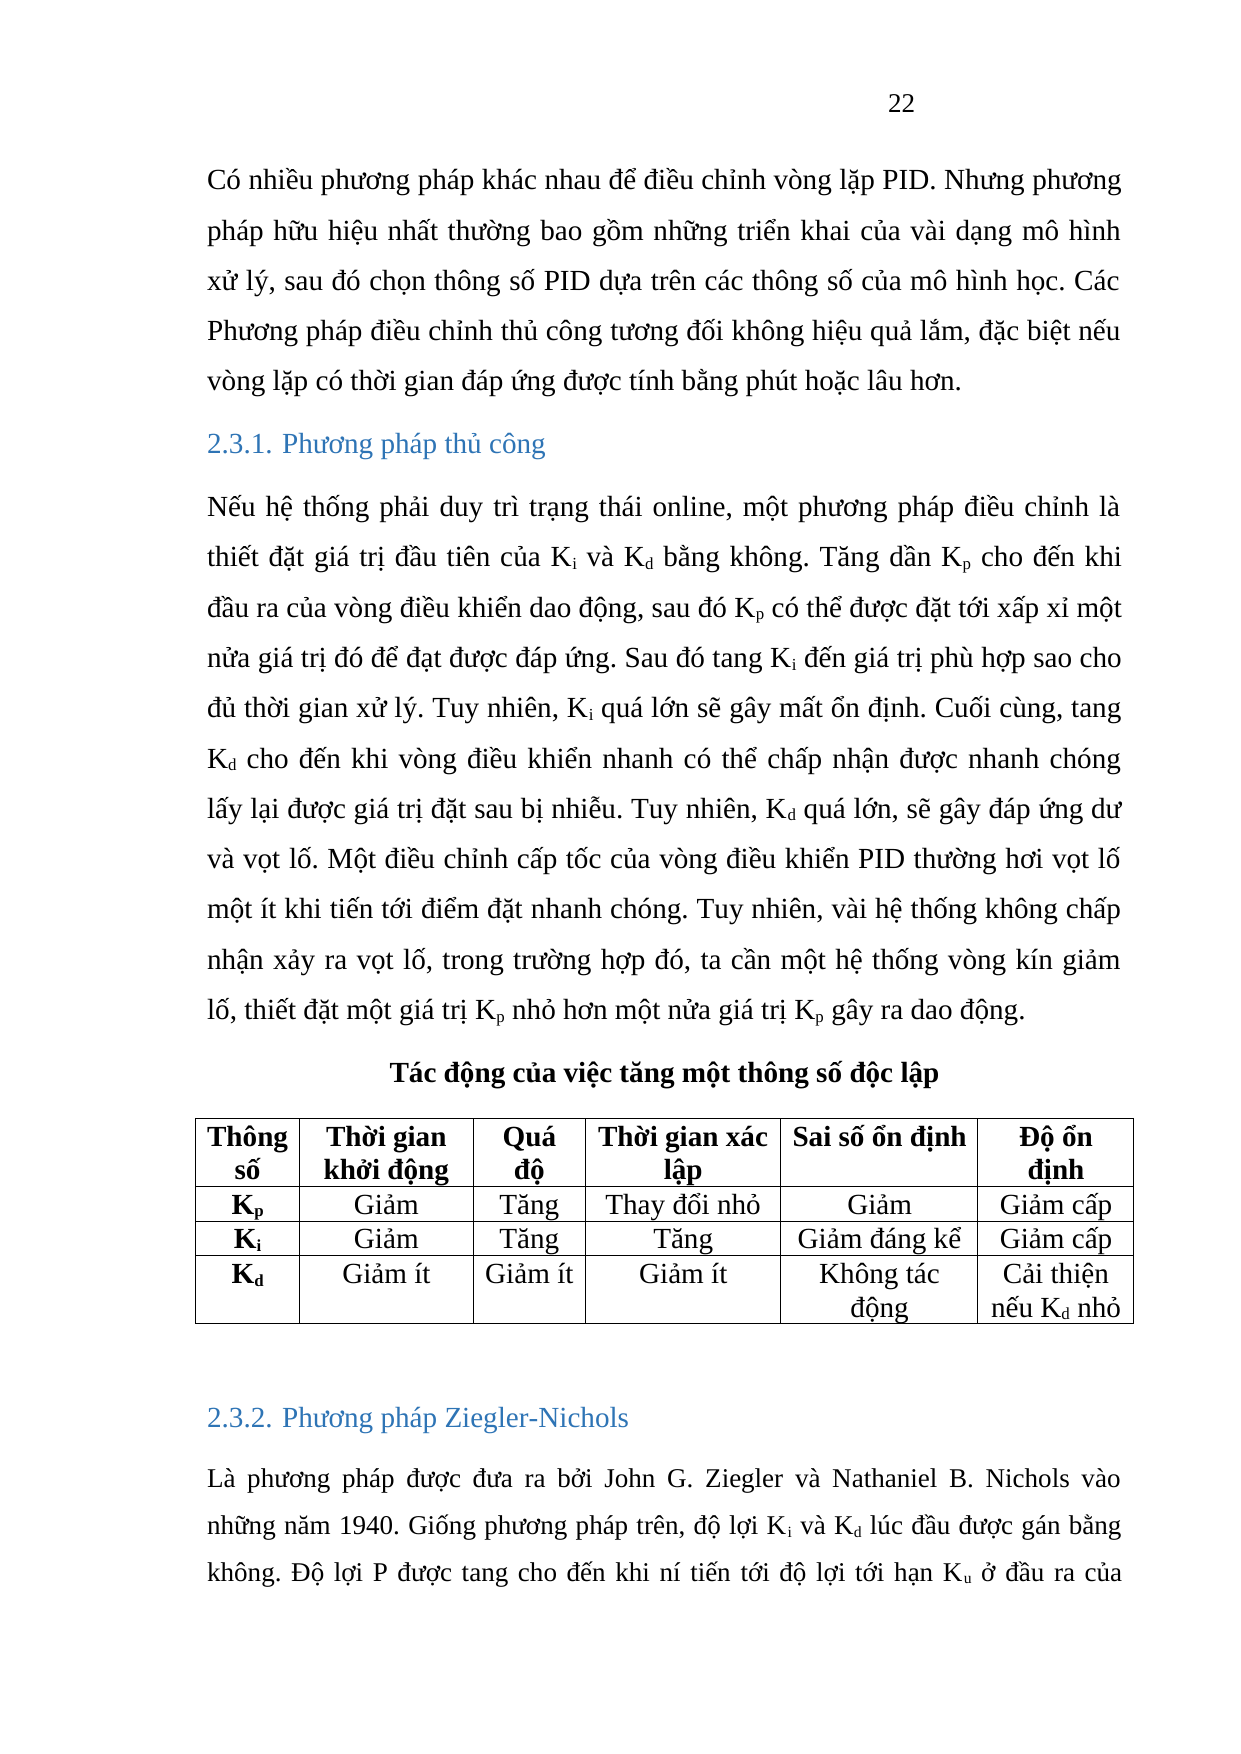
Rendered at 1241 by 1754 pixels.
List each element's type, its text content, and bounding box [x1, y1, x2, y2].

table_cell Tăng [586, 1222, 780, 1255]
table_cell Kp [196, 1187, 299, 1221]
table_header Sai số ổn định [781, 1119, 977, 1186]
table_cell Tăng [474, 1187, 585, 1221]
table_cell Giảm ít [300, 1256, 473, 1323]
table_header Thời gian xác lập [586, 1119, 780, 1186]
table_cell Giảm [300, 1222, 473, 1255]
table_cell Cải thiện nếu Kd nhỏ [978, 1256, 1133, 1323]
table_header Quá độ [474, 1119, 585, 1186]
table_header Thời gian khởi động [300, 1119, 473, 1186]
table_header Thông số [196, 1119, 299, 1186]
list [207, 1462, 1122, 1587]
table_cell Tăng [474, 1222, 585, 1255]
table_cell Không tác động [781, 1256, 977, 1323]
table_cell Kd [196, 1256, 299, 1323]
text Có nhiều phương pháp khác nhau để điều chỉnh vòng lặp PID. Nhưng phương pháp hữu hiệu nhất thường bao gồm những triển khai của vài dạng mô hình xử lý, sau đó chọn thông số PID dựa trên các thông số của mô hình học. Các Phương pháp điều chỉnh thủ công tương đối không hiệu quả lắm, đặc biệt nếu vòng lặp có thời gian đáp ứng được tính bằng phút hoặc lâu hơn. [207, 162, 1122, 397]
text Nếu hệ thống phải duy trì trạng thái online, một phương pháp điều chỉnh là thiết đặt giá trị đầu tiên của Ki và Kd bằng không. Tăng dần Kp cho đến khi đầu ra của vòng điều khiển dao động, sau đó Kp có thể được đặt tới xấp xỉ một nửa giá trị đó để đạt được đáp ứng. Sau đó tang Ki đến giá trị phù hợp sao cho đủ thời gian xử lý. Tuy nhiên, Ki quá lớn sẽ gây mất ổn định. Cuối cùng, tang Kd cho đến khi vòng điều khiển nhanh có thể chấp nhận được nhanh chóng lấy lại được giá trị đặt sau bị nhiễu. Tuy nhiên, Kd quá lớn, sẽ gây đáp ứng dư và vọt lố. Một điều chỉnh cấp tốc của vòng điều khiển PID thường hơi vọt lố một ít khi tiến tới điểm đặt nhanh chóng. Tuy nhiên, vài hệ thống không chấp nhận xảy ra vọt lố, trong trường hợp đó, ta cần một hệ thống vòng kín giảm lố, thiết đặt một giá trị Kp nhỏ hơn một nửa giá trị Kp gây ra dao động. [207, 489, 1122, 1026]
text Phương pháp Ziegler-Nichols [207, 1400, 1122, 1433]
table_cell Giảm ít [586, 1256, 780, 1323]
table_header Độ ổn định [978, 1119, 1133, 1186]
table_cell Giảm [300, 1187, 473, 1221]
table_cell Thay đổi nhỏ [586, 1187, 780, 1221]
text Phương pháp thủ công [207, 426, 1122, 460]
table_cell Giảm cấp [978, 1187, 1133, 1221]
table_cell Ki [196, 1222, 299, 1255]
table_cell Giảm [781, 1187, 977, 1221]
table_cell Giảm ít [474, 1256, 585, 1323]
table_cell Giảm đáng kể [781, 1222, 977, 1255]
text Tác động của việc tăng một thông số độc lập [207, 1055, 1122, 1089]
table_cell Giảm cấp [978, 1222, 1133, 1255]
